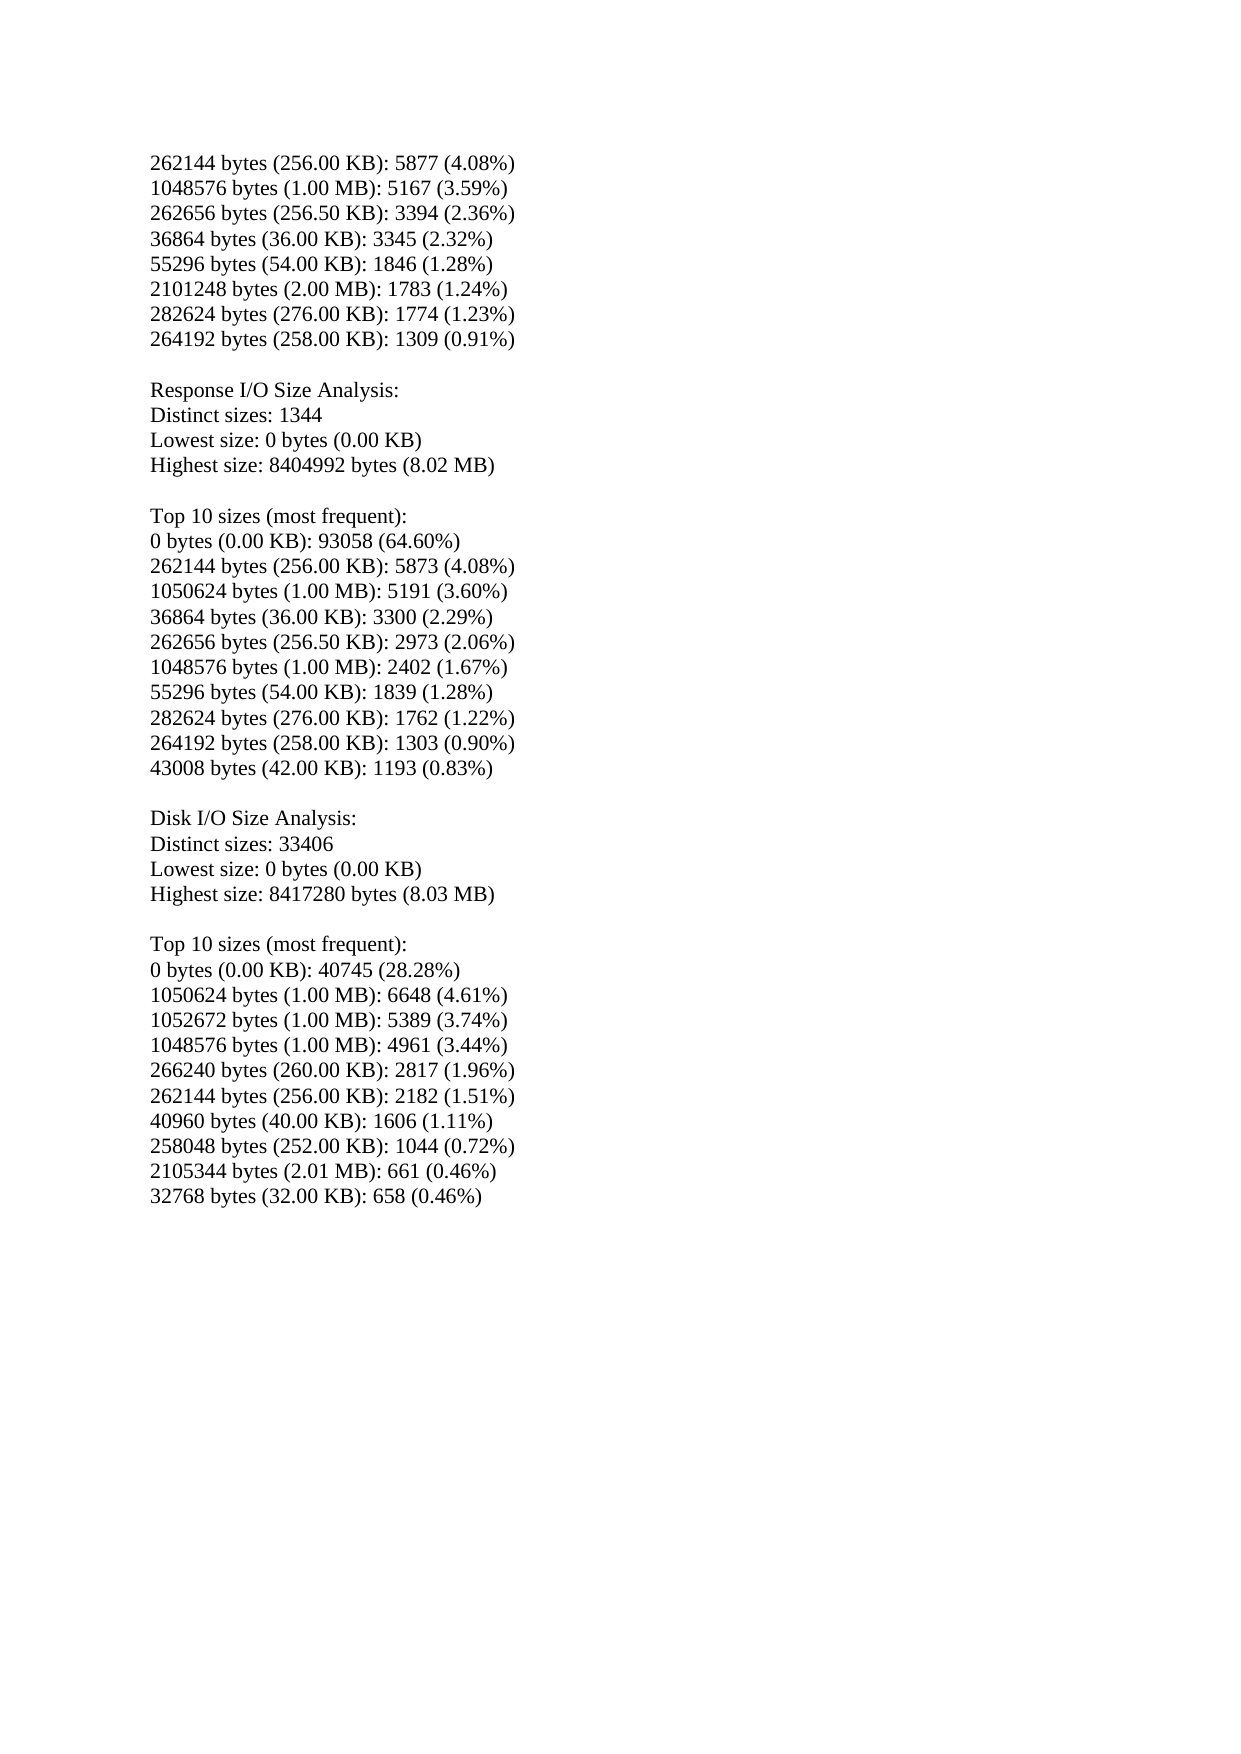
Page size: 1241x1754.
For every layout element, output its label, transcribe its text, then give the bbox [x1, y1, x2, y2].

text 0 bytes (0.00 KB): 40745 (28.28%) [150, 957, 1090, 982]
text 266240 bytes (260.00 KB): 2817 (1.96%) [150, 1057, 1090, 1083]
text 1052672 bytes (1.00 MB): 5389 (3.74%) [150, 1007, 1090, 1032]
text 0 bytes (0.00 KB): 93058 (64.60%) [150, 528, 1090, 553]
text 1050624 bytes (1.00 MB): 6648 (4.61%) [150, 982, 1090, 1007]
text Lowest size: 0 bytes (0.00 KB) [150, 856, 1090, 881]
text 2105344 bytes (2.01 MB): 661 (0.46%) [150, 1158, 1090, 1183]
text 55296 bytes (54.00 KB): 1839 (1.28%) [150, 679, 1090, 704]
text Highest size: 8404992 bytes (8.02 MB) [150, 452, 1090, 478]
text 55296 bytes (54.00 KB): 1846 (1.28%) [150, 251, 1090, 276]
text 2101248 bytes (2.00 MB): 1783 (1.24%) [150, 276, 1090, 301]
text 262656 bytes (256.50 KB): 2973 (2.06%) [150, 629, 1090, 654]
text Top 10 sizes (most frequent): [150, 931, 1090, 957]
text 264192 bytes (258.00 KB): 1309 (0.91%) [150, 326, 1090, 352]
text 264192 bytes (258.00 KB): 1303 (0.90%) [150, 730, 1090, 755]
text 43008 bytes (42.00 KB): 1193 (0.83%) [150, 755, 1090, 780]
text Distinct sizes: 33406 [150, 831, 1090, 856]
text 262144 bytes (256.00 KB): 5877 (4.08%) [150, 150, 1090, 175]
text 32768 bytes (32.00 KB): 658 (0.46%) [150, 1183, 1090, 1209]
text 1048576 bytes (1.00 MB): 5167 (3.59%) [150, 175, 1090, 200]
text Response I/O Size Analysis: [150, 377, 1090, 402]
text Lowest size: 0 bytes (0.00 KB) [150, 427, 1090, 452]
text 40960 bytes (40.00 KB): 1606 (1.11%) [150, 1108, 1090, 1133]
text Disk I/O Size Analysis: [150, 805, 1090, 831]
text Distinct sizes: 1344 [150, 402, 1090, 427]
text 1048576 bytes (1.00 MB): 4961 (3.44%) [150, 1032, 1090, 1057]
text 36864 bytes (36.00 KB): 3345 (2.32%) [150, 226, 1090, 251]
text 258048 bytes (252.00 KB): 1044 (0.72%) [150, 1133, 1090, 1158]
text Highest size: 8417280 bytes (8.03 MB) [150, 881, 1090, 906]
text 262144 bytes (256.00 KB): 2182 (1.51%) [150, 1083, 1090, 1108]
text 262656 bytes (256.50 KB): 3394 (2.36%) [150, 200, 1090, 226]
text 1050624 bytes (1.00 MB): 5191 (3.60%) [150, 578, 1090, 604]
text 282624 bytes (276.00 KB): 1774 (1.23%) [150, 301, 1090, 326]
text 36864 bytes (36.00 KB): 3300 (2.29%) [150, 604, 1090, 629]
text 282624 bytes (276.00 KB): 1762 (1.22%) [150, 704, 1090, 730]
text Top 10 sizes (most frequent): [150, 503, 1090, 528]
text 1048576 bytes (1.00 MB): 2402 (1.67%) [150, 654, 1090, 679]
text 262144 bytes (256.00 KB): 5873 (4.08%) [150, 553, 1090, 578]
